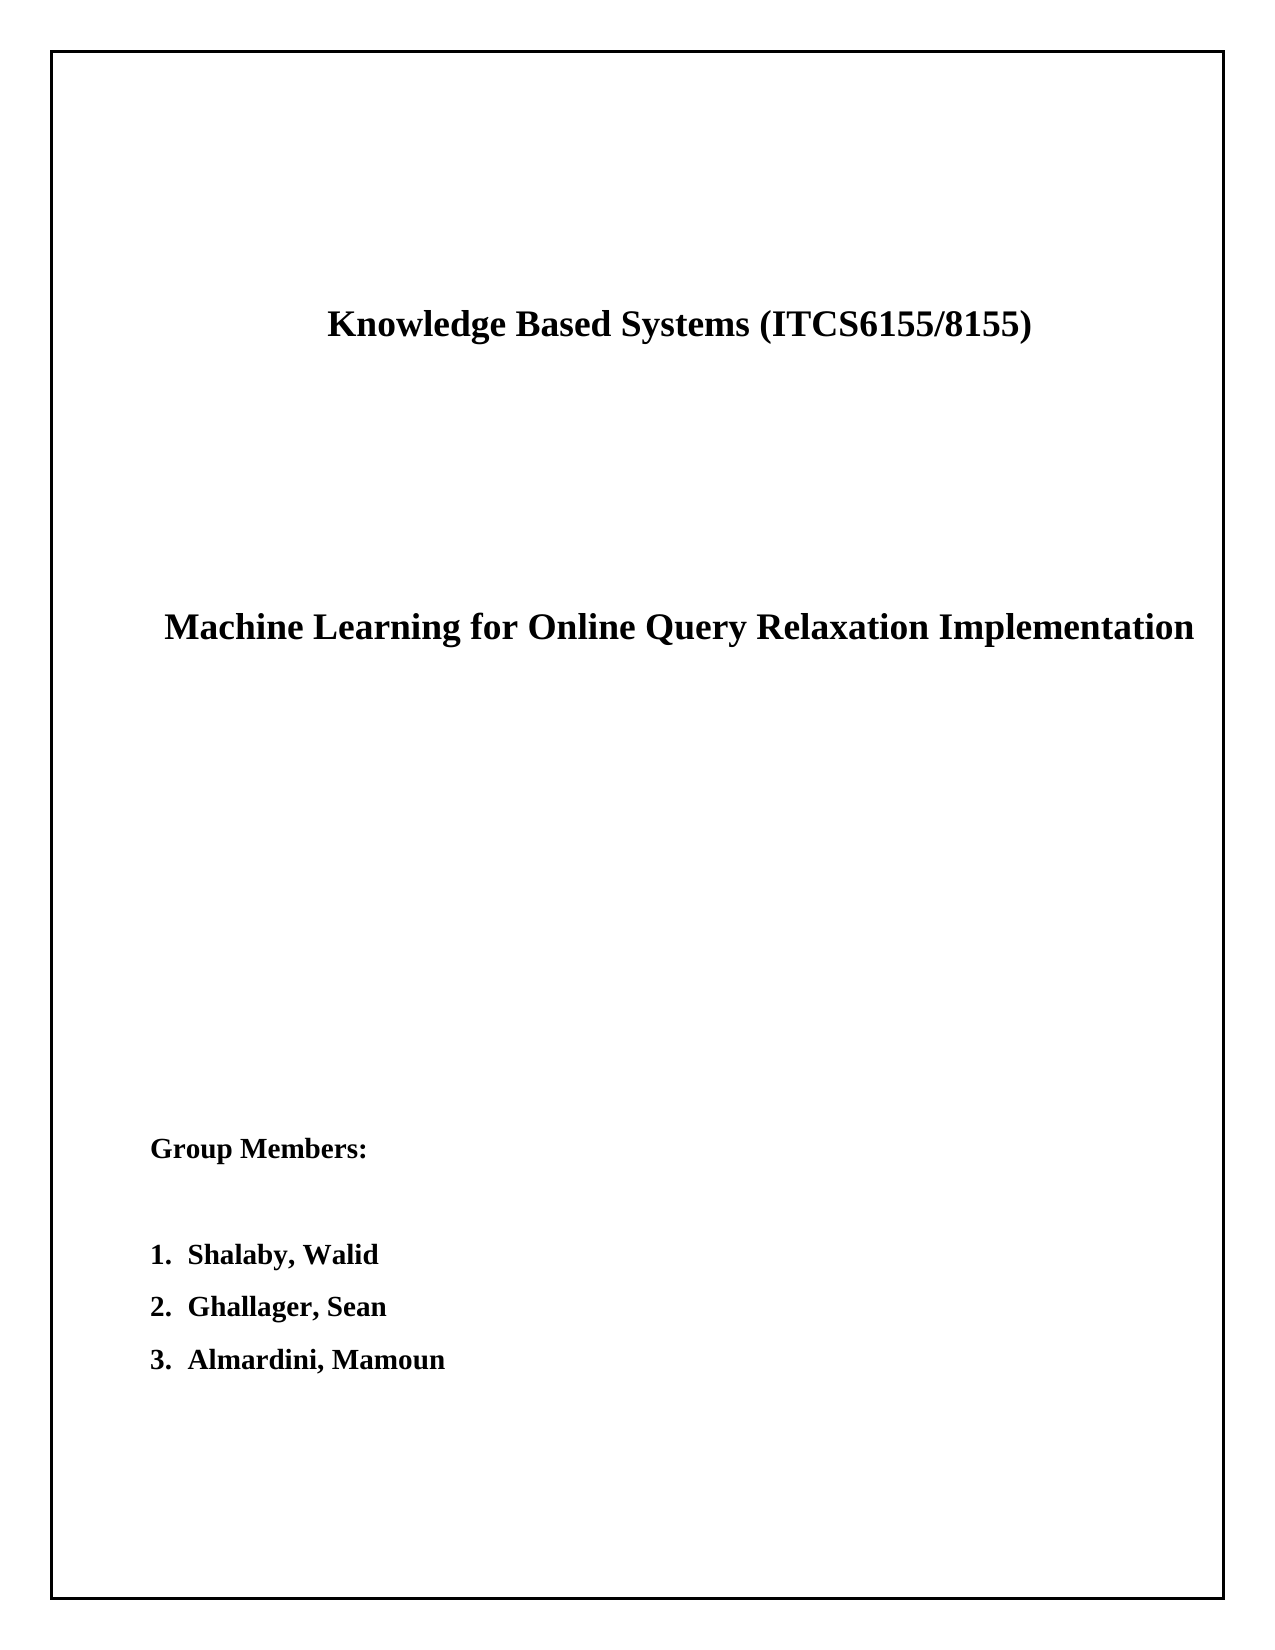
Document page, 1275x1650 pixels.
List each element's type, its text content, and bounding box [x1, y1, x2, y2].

list Shalaby, Walid [150, 1237, 1125, 1270]
list Almardini, Mamoun [150, 1342, 1125, 1376]
text Machine Learning for Online Query Relaxation Implementation [150, 604, 1209, 647]
list Ghallager, Sean [150, 1289, 1125, 1323]
text Knowledge Based Systems (ITCS6155/8155) [150, 301, 1209, 344]
text Group Members: [150, 1131, 1125, 1165]
